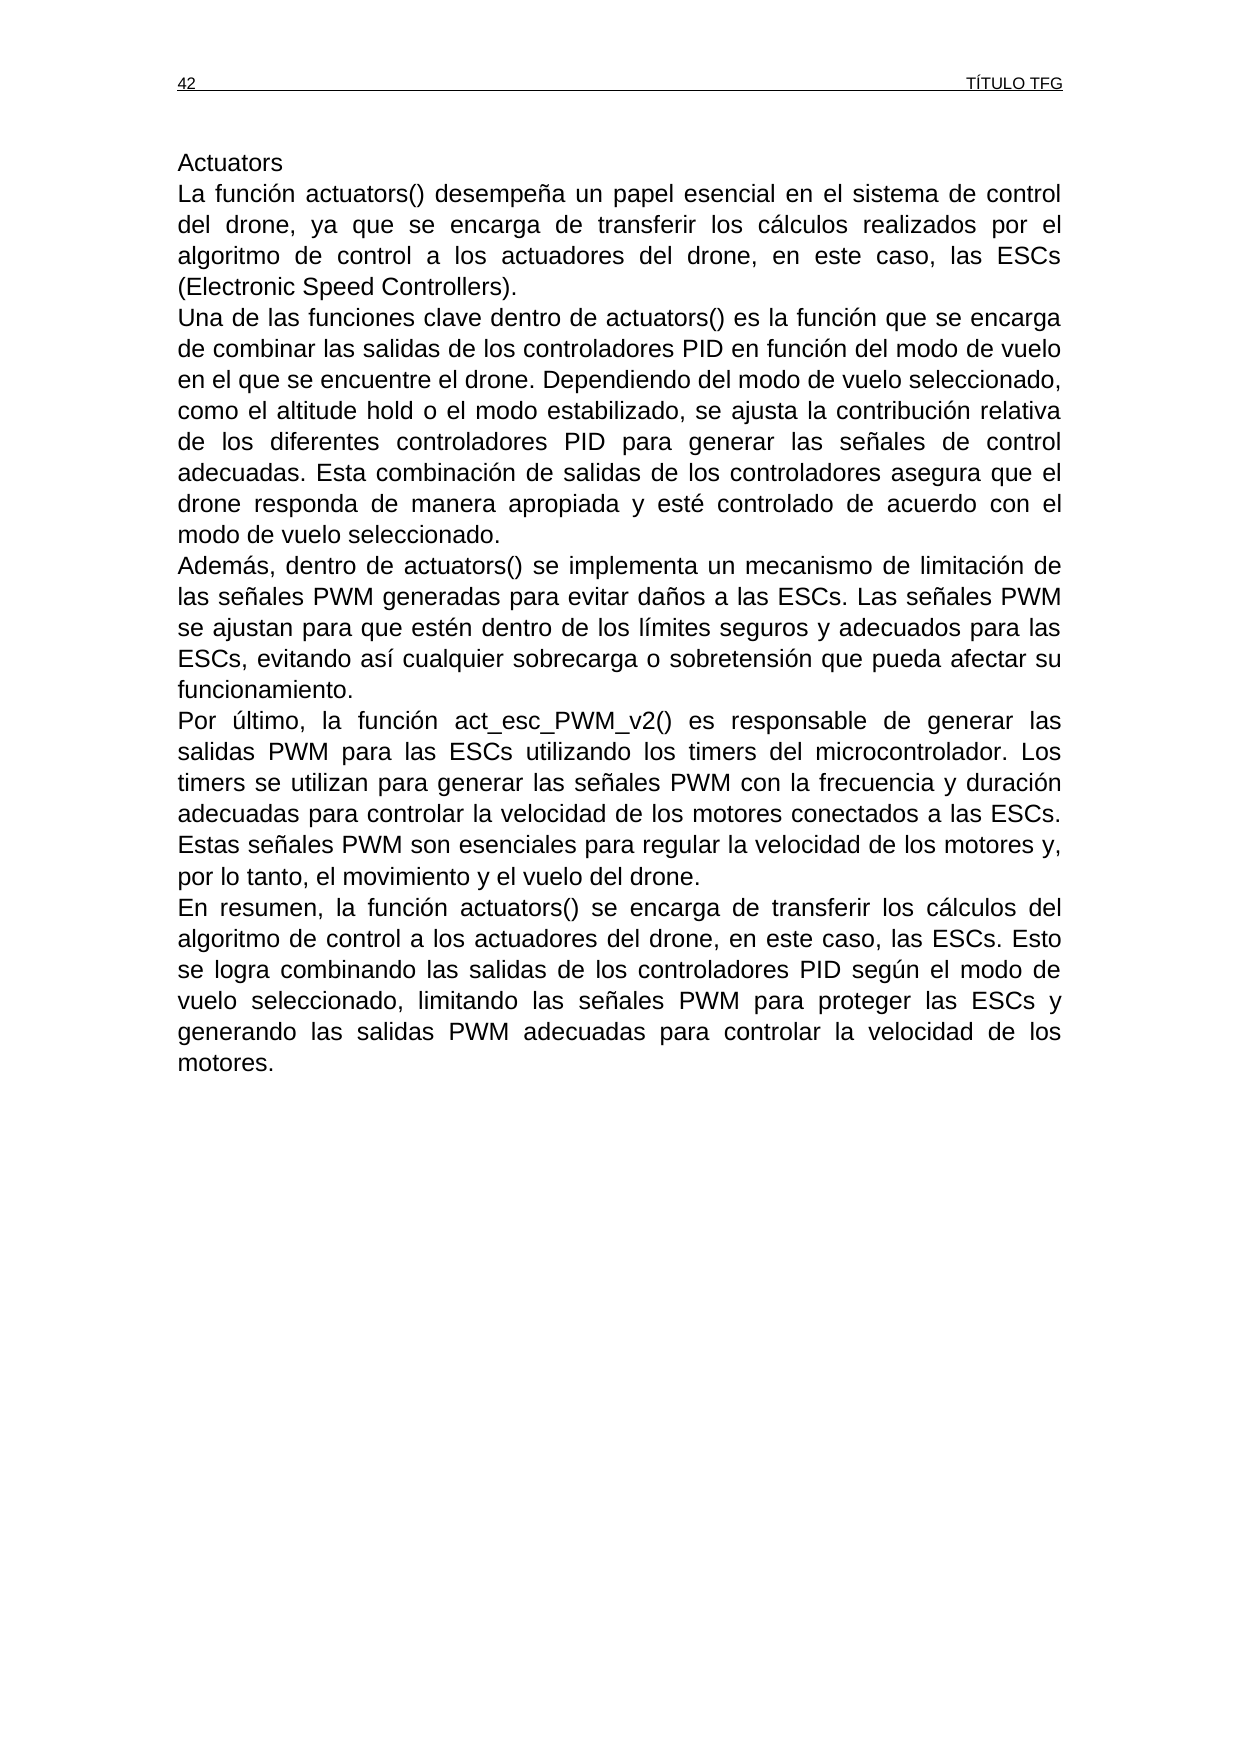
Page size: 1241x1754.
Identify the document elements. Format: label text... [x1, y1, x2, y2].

text En resumen, la función actuators() se encarga de transferir los cálculos del algoritmo de control a los actuadores del drone, en este caso, las ESCs. Esto se logra combinando las salidas de los controladores PID según el modo de vuelo seleccionado, limitando las señales PWM para proteger las ESCs y generando las salidas PWM adecuadas para controlar la velocidad de los motores. [177, 893, 1063, 1077]
text Por último, la función act_esc_PWM_v2() es responsable de generar las salidas PWM para las ESCs utilizando los timers del microcontrolador. Los timers se utilizan para generar las señales PWM con la frecuencia y duración adecuadas para controlar la velocidad de los motores conectados a las ESCs. Estas señales PWM son esenciales para regular la velocidad de los motores y, por lo tanto, el movimiento y el vuelo del drone. [177, 706, 1063, 890]
text La función actuators() desempeña un papel esencial en el sistema de control del drone, ya que se encarga de transferir los cálculos realizados por el algoritmo de control a los actuadores del drone, en este caso, las ESCs (Electronic Speed Controllers). [177, 179, 1063, 301]
text Una de las funciones clave dentro de actuators() es la función que se encarga de combinar las salidas de los controladores PID en función del modo de vuelo en el que se encuentre el drone. Dependiendo del modo de vuelo seleccionado, como el altitude hold o el modo estabilizado, se ajusta la contribución relativa de los diferentes controladores PID para generar las señales de control adecuadas. Esta combinación de salidas de los controladores asegura que el drone responda de manera apropiada y esté controlado de acuerdo con el modo de vuelo seleccionado. [177, 303, 1063, 549]
text Actuators [177, 148, 1063, 176]
text Además, dentro de actuators() se implementa un mecanismo de limitación de las señales PWM generadas para evitar daños a las ESCs. Las señales PWM se ajustan para que estén dentro de los límites seguros y adecuados para las ESCs, evitando así cualquier sobrecarga o sobretensión que pueda afectar su funcionamiento. [177, 551, 1063, 704]
